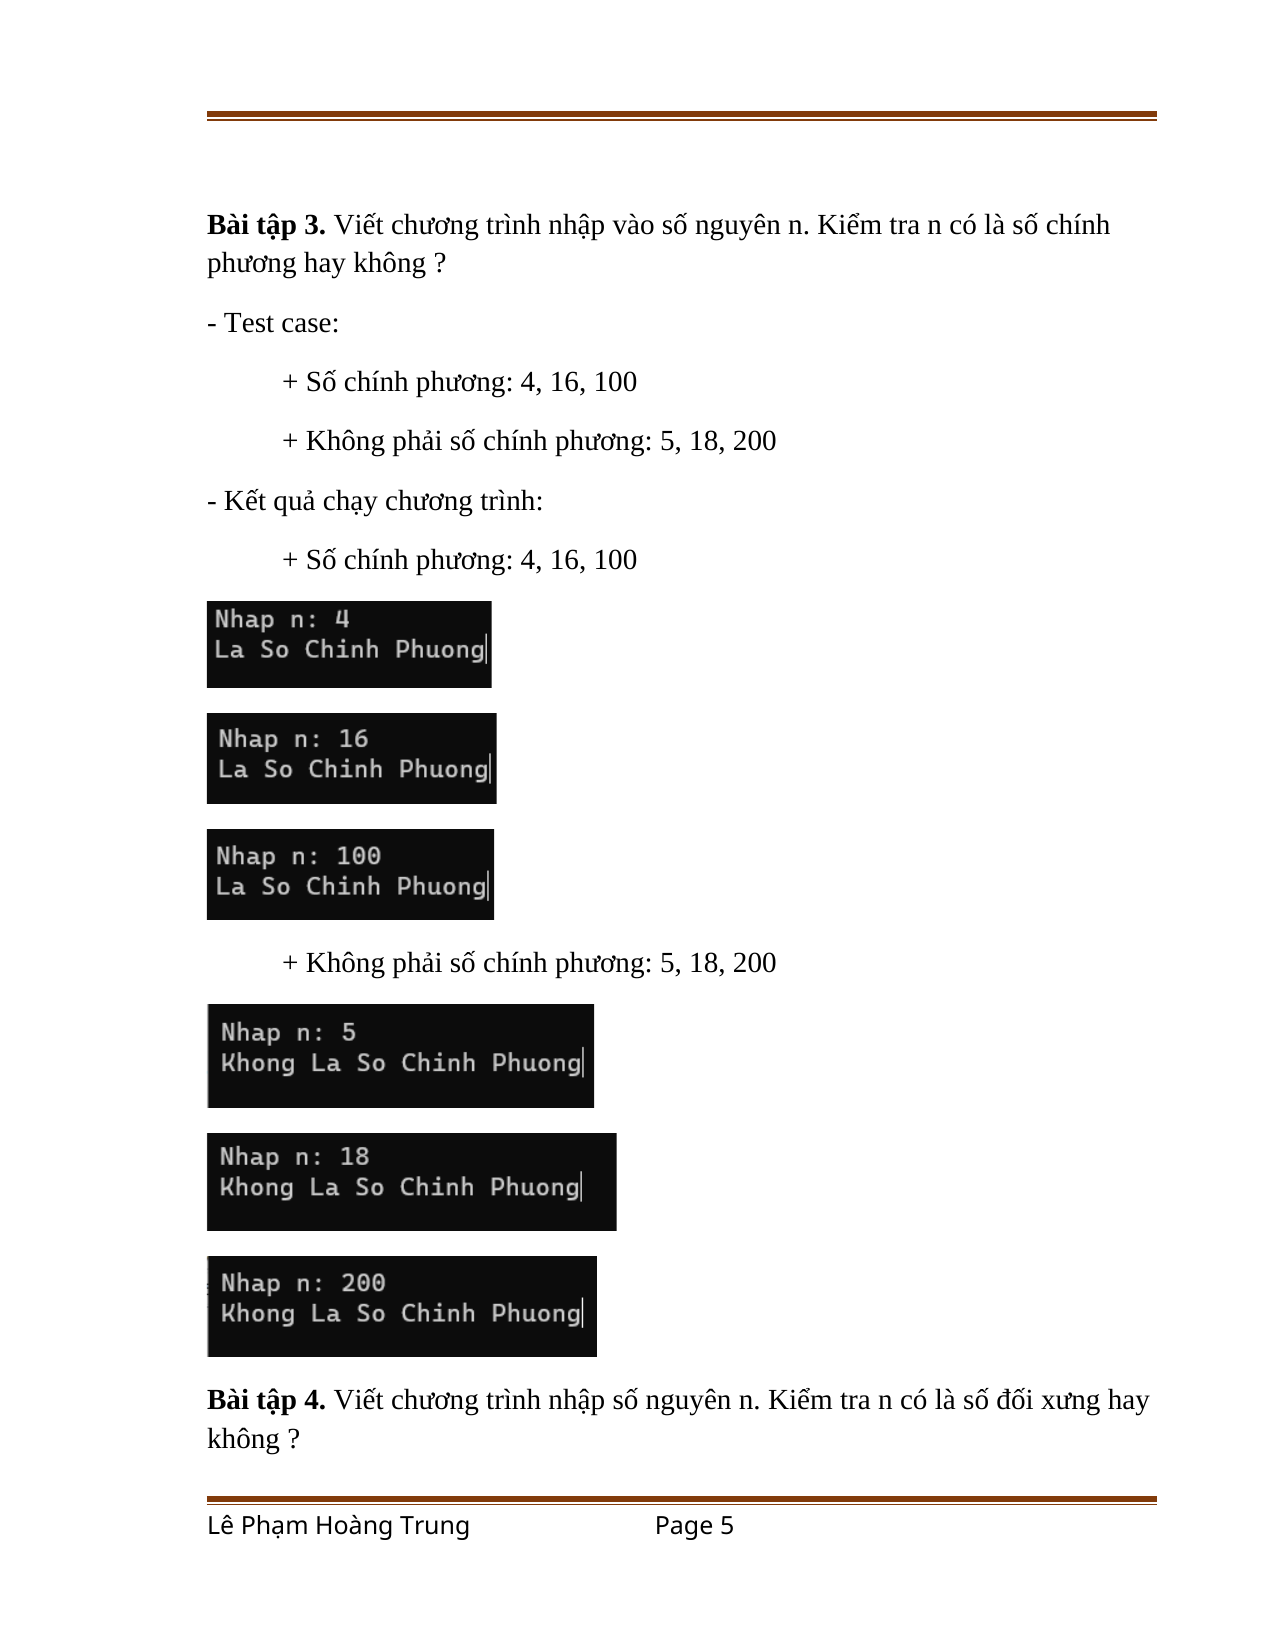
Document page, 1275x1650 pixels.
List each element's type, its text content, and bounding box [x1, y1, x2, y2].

picture [206, 601, 492, 688]
text - Kết quả chạy chương trình: [207, 483, 1157, 516]
picture [206, 1004, 595, 1108]
text - Test case: [207, 305, 1157, 338]
text + Không phải số chính phương: 5, 18, 200 [207, 423, 1157, 457]
text + Số chính phương: 4, 16, 100 [207, 542, 1157, 576]
text + Không phải số chính phương: 5, 18, 200 [207, 945, 1157, 979]
picture [206, 829, 495, 920]
text + Số chính phương: 4, 16, 100 [207, 364, 1157, 398]
picture [206, 713, 497, 804]
picture [206, 1256, 597, 1357]
picture [206, 1133, 617, 1231]
text Bài tập 4. Viết chương trình nhập số nguyên n. Kiểm tra n có là số đối xưng hay không ? [207, 1382, 1157, 1454]
text Bài tập 3. Viết chương trình nhập vào số nguyên n. Kiểm tra n có là số chính phương hay không ? [207, 207, 1157, 279]
